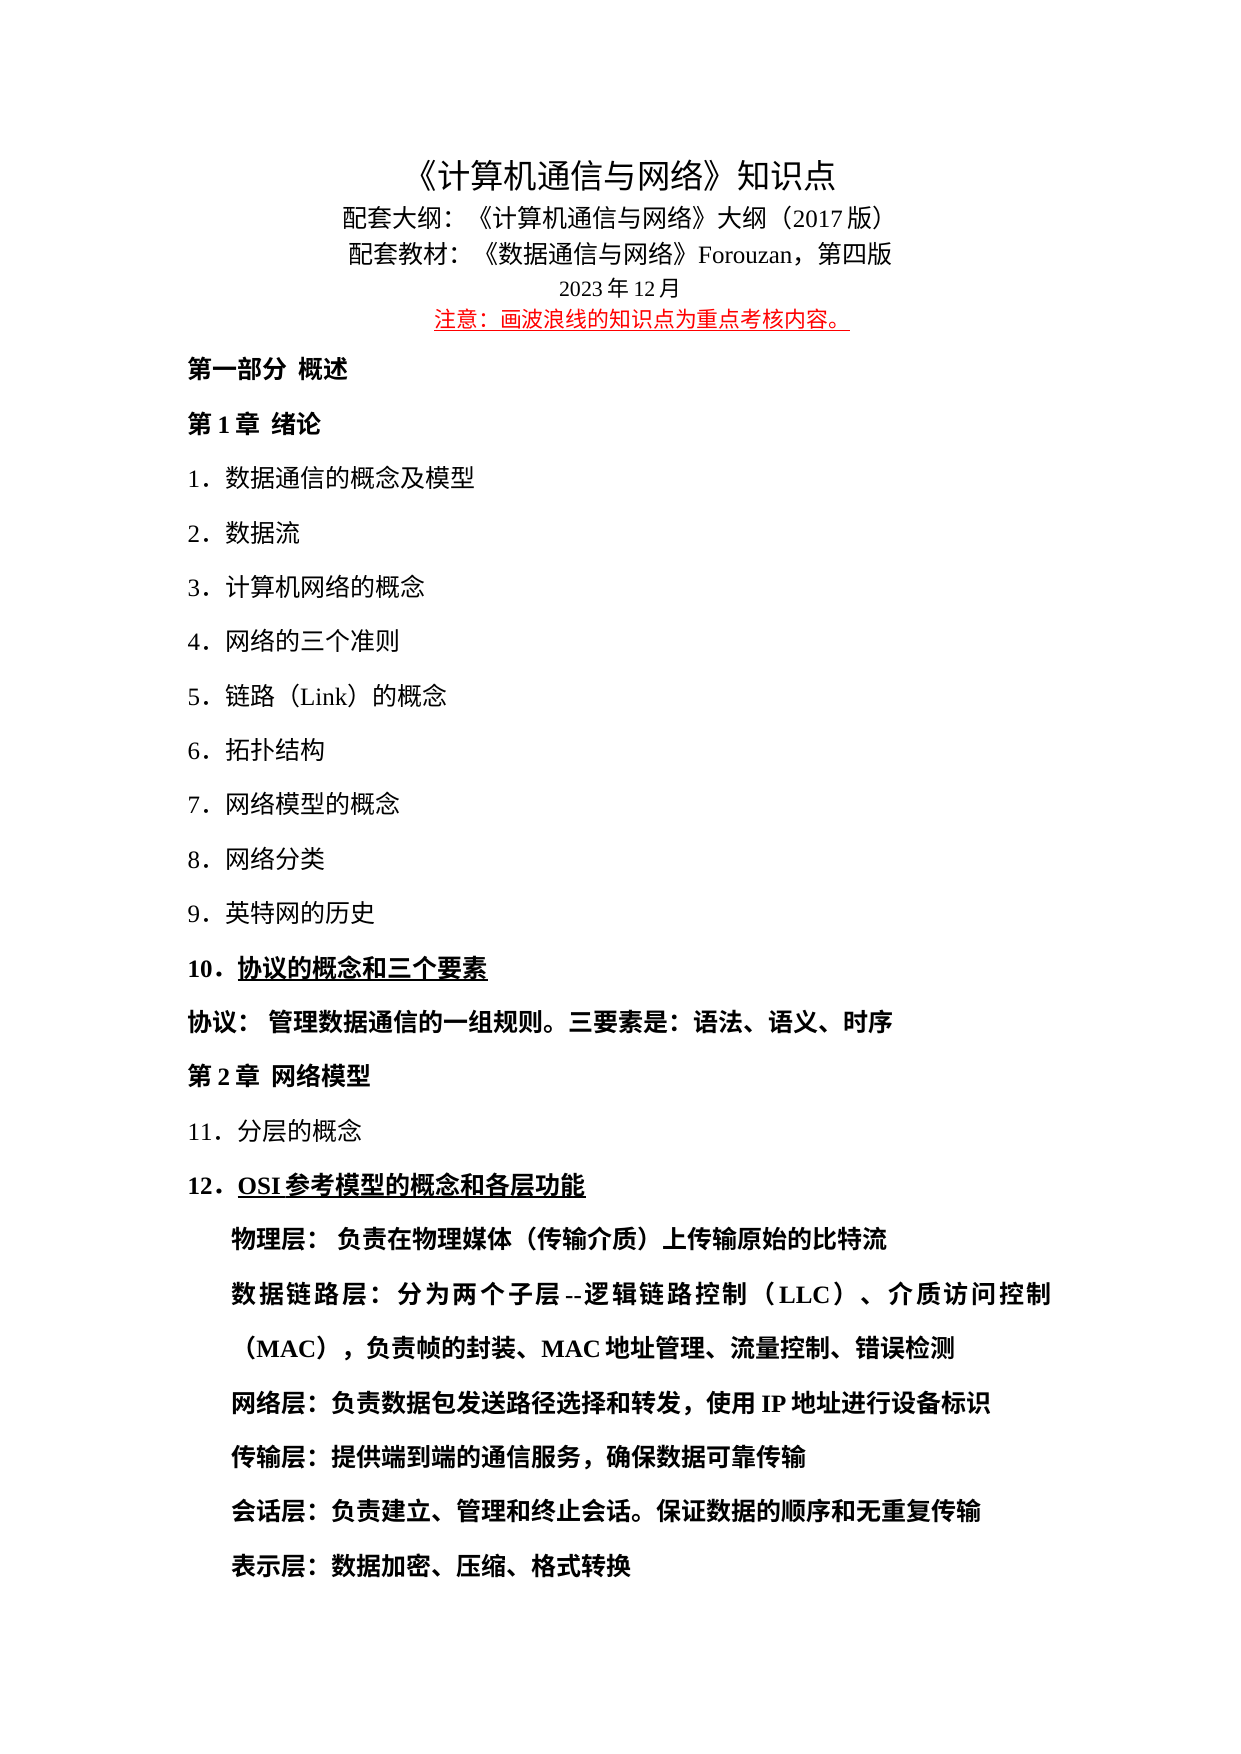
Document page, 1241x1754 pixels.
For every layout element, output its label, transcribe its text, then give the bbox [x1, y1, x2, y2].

text 会话层：负责建立、管理和终止会话。保证数据的顺序和无重复传输 [231, 1492, 1053, 1528]
list 英特网的历史 [187, 894, 1053, 930]
text 《计算机通信与网络》知识点 [187, 150, 1053, 198]
list 计算机网络的概念 [187, 567, 1053, 604]
text 第一部分 概述 [187, 350, 1053, 386]
list OSI参考模型的概念和各层功能 [187, 1166, 1053, 1202]
list 数据通信的概念及模型 [187, 459, 1053, 495]
text 传输层：提供端到端的通信服务，确保数据可靠传输 [231, 1437, 1053, 1474]
text 注意：画波浪线的知识点为重点考核内容。 [187, 302, 1053, 334]
list 网络模型的概念 [187, 785, 1053, 821]
list 分层的概念 [187, 1111, 1053, 1147]
text 第1章 绪论 [187, 404, 1053, 441]
text 第2章 网络模型 [187, 1057, 1053, 1093]
list 网络的三个准则 [187, 622, 1053, 658]
text 配套教材：《数据通信与网络》Forouzan，第四版 [187, 234, 1053, 271]
text 物理层： 负责在物理媒体（传输介质）上传输原始的比特流 [231, 1220, 1053, 1256]
list 拓扑结构 [187, 731, 1053, 767]
list 网络分类 [187, 839, 1053, 876]
text 表示层：数据加密、压缩、格式转换 [231, 1546, 1053, 1582]
list 数据流 [187, 513, 1053, 549]
text 数据链路层：分为两个子层--逻辑链路控制（LLC）、介质访问控制（MAC），负责帧的封装、MAC地址管理、流量控制、错误检测 [231, 1274, 1053, 1365]
text 协议： 管理数据通信的一组规则。三要素是：语法、语义、时序 [187, 1002, 1053, 1039]
list 协议的概念和三个要素 [187, 948, 1053, 984]
text 网络层：负责数据包发送路径选择和转发，使用IP地址进行设备标识 [231, 1383, 1053, 1419]
list 链路（Link）的概念 [187, 676, 1053, 712]
text 2023年12月 [187, 271, 1053, 302]
text 配套大纲：《计算机通信与网络》大纲（2017版） [187, 198, 1053, 234]
